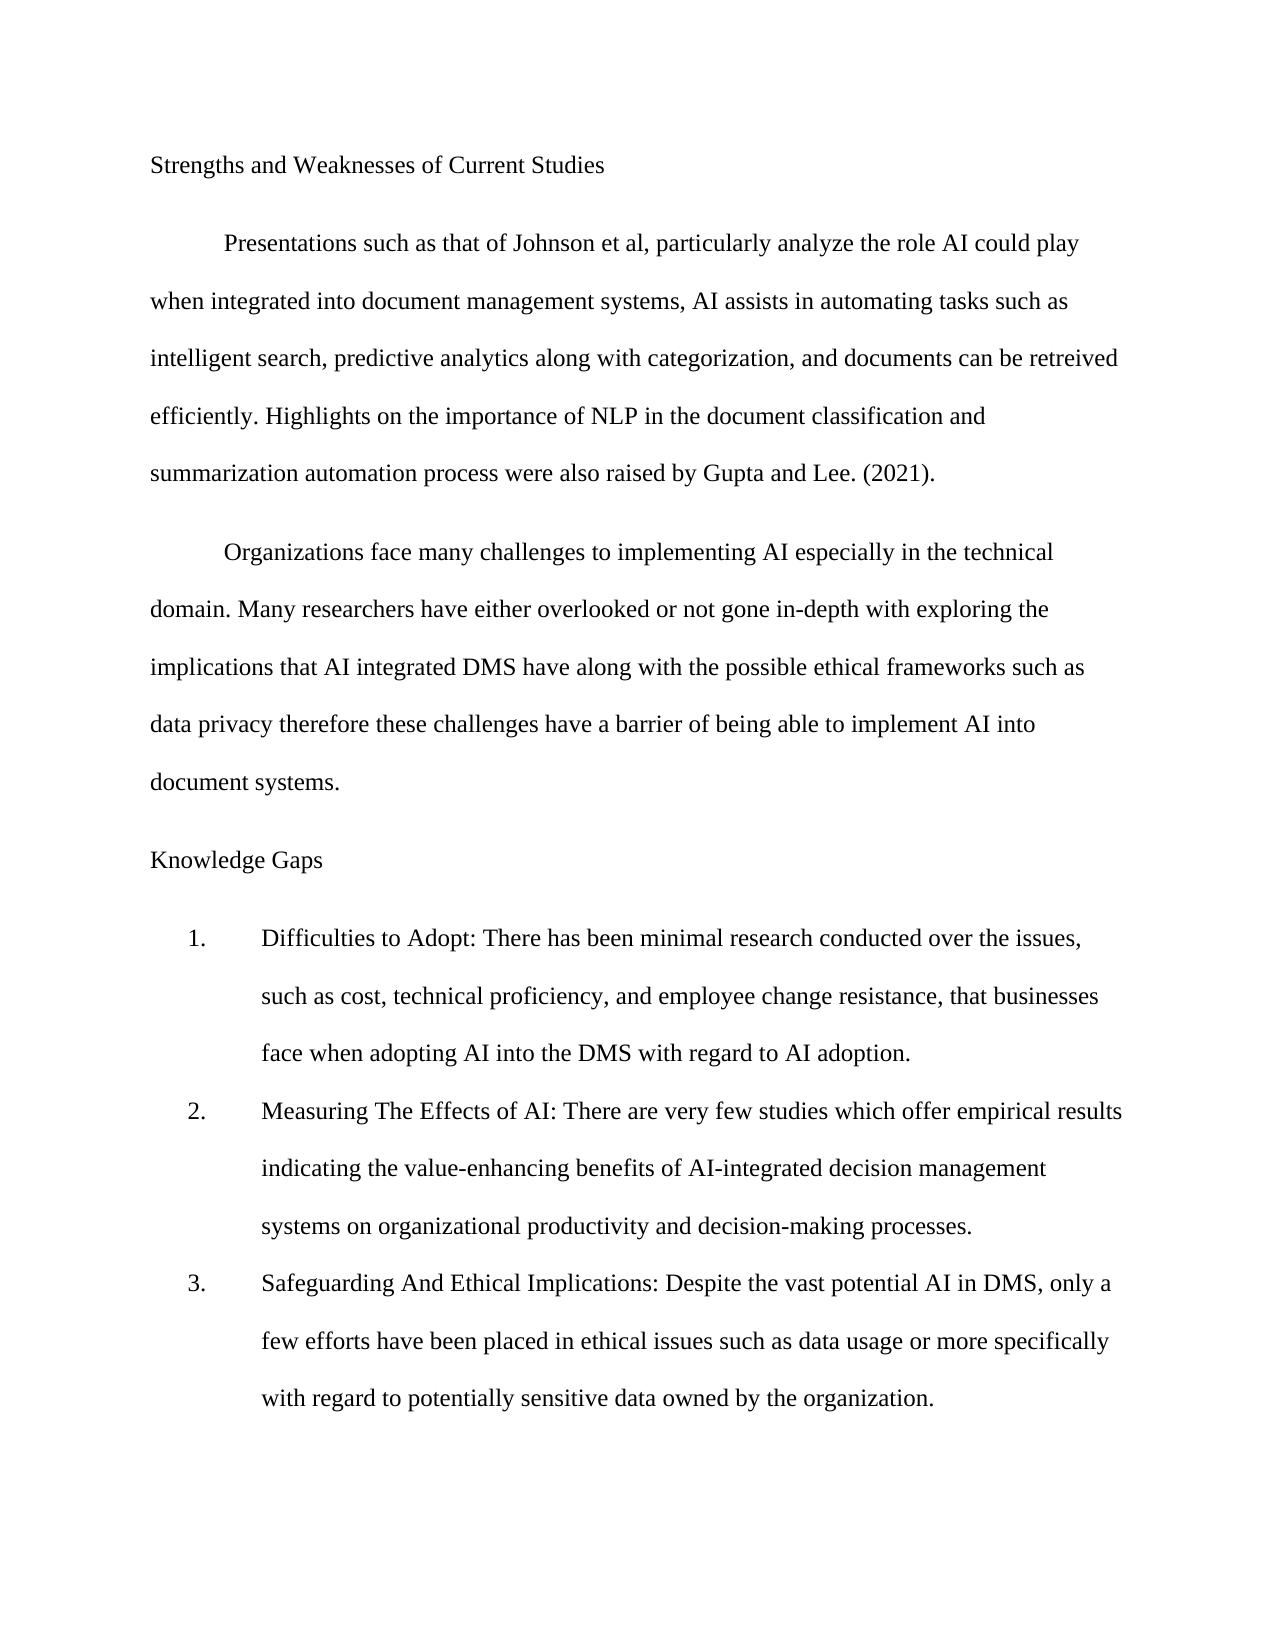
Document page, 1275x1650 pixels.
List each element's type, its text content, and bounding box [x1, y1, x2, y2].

list Safeguarding And Ethical Implications: Despite the vast potential AI in DMS, only a few efforts have been placed in ethical issues such as data usage or more specifically with regard to potentially sensitive data owned by the organization. [187, 1268, 1125, 1412]
text Presentations such as that of Johnson et al, particularly analyze the role AI could play when integrated into document management systems, AI assists in automating tasks such as intelligent search, predictive analytics along with categorization, and documents can be retreived efficiently. Highlights on the importance of NLP in the document classification and summarization automation process were also raised by Gupta and Lee. (2021). [150, 228, 1125, 487]
list Difficulties to Adopt: There has been minimal research conducted over the issues, such as cost, technical proficiency, and employee change resistance, that businesses face when adopting AI into the DMS with regard to AI adoption. [187, 923, 1125, 1067]
text Strengths and Weaknesses of Current Studies [150, 150, 1125, 179]
text Knowledge Gaps [150, 845, 1125, 874]
text Organizations face many challenges to implementing AI especially in the technical domain. Many researchers have either overlooked or not gone in-depth with exploring the implications that AI integrated DMS have along with the possible ethical frameworks such as data privacy therefore these challenges have a barrier of being able to implement AI into document systems. [150, 537, 1125, 795]
list Measuring The Effects of AI: There are very few studies which offer empirical results indicating the value-enhancing benefits of AI-integrated decision management systems on organizational productivity and decision-making processes. [187, 1096, 1125, 1239]
